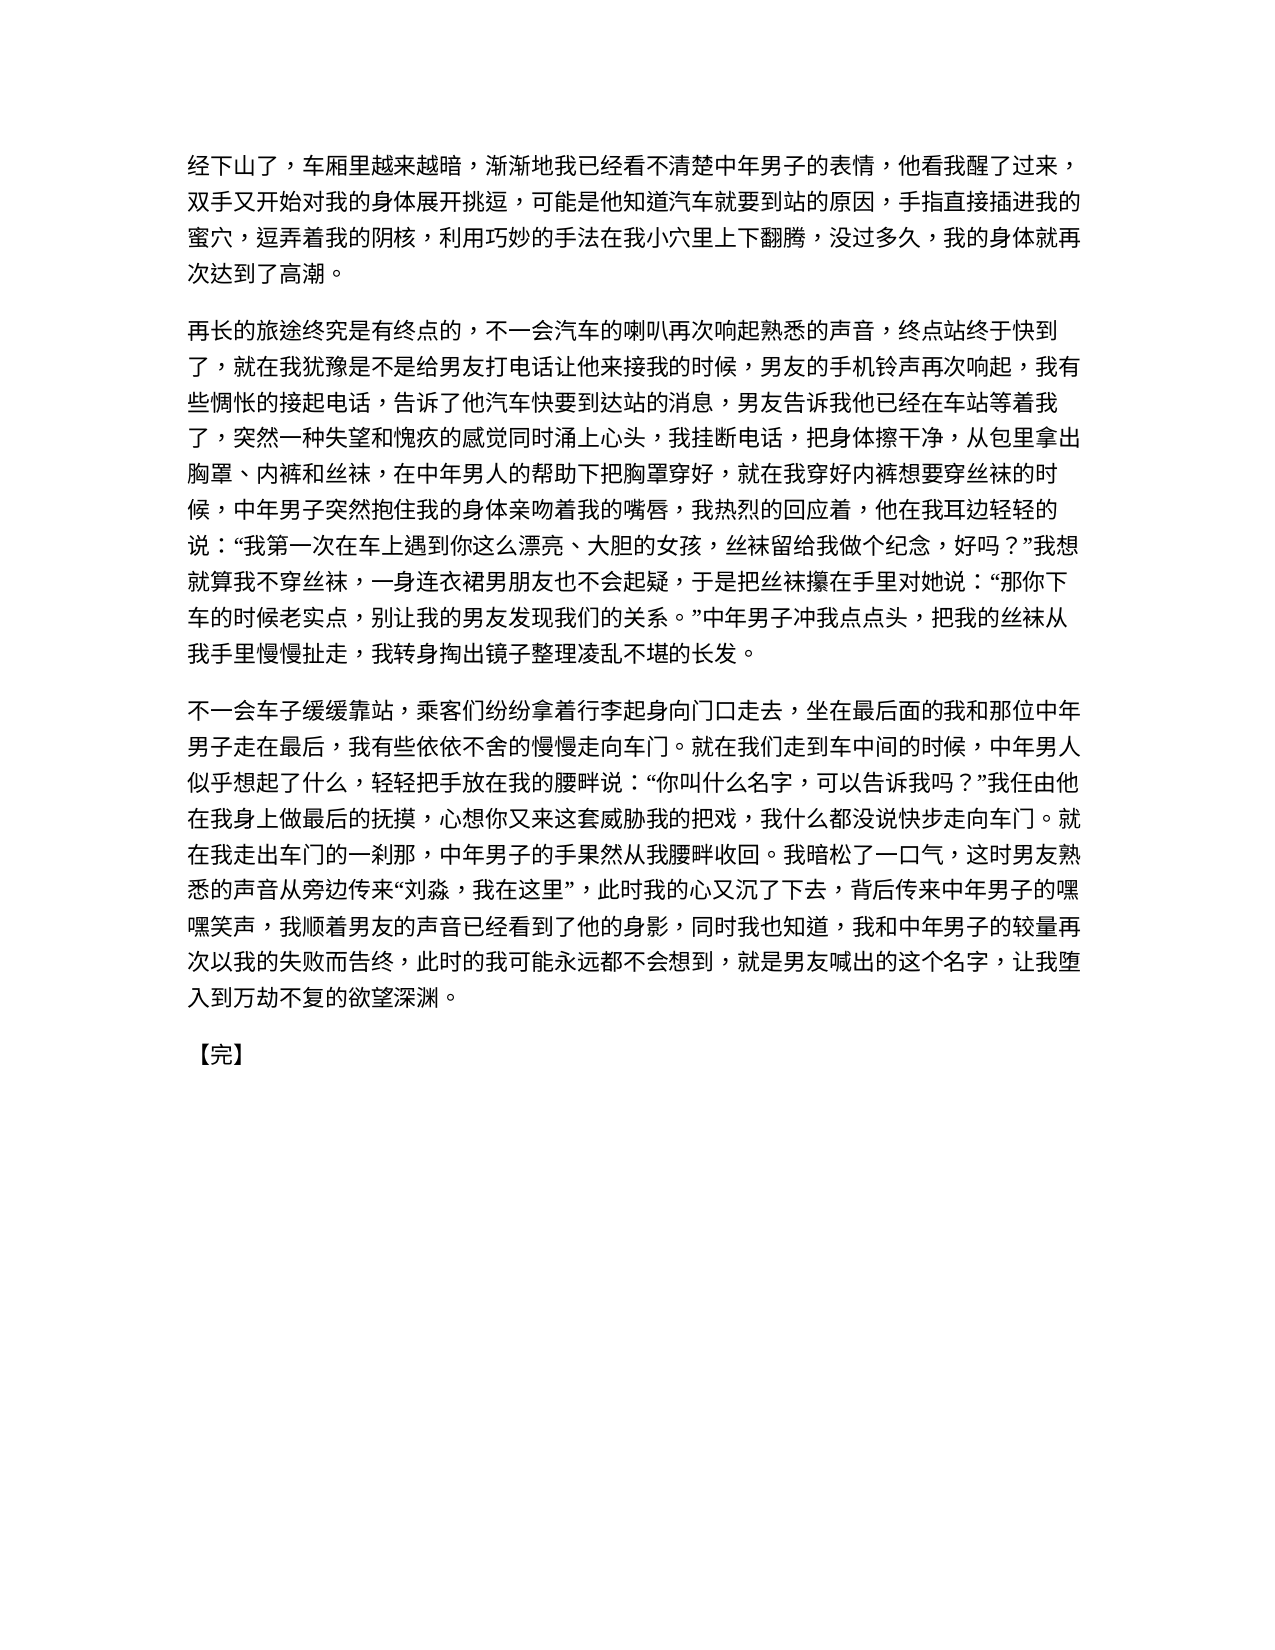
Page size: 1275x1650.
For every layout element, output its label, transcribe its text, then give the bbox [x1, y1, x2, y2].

text 【完】 [187, 1039, 1087, 1070]
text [187, 150, 1087, 289]
text 再长的旅途终究是有终点的，不一会汽车的喇叭再次响起熟悉的声音，终点站终于快到了，就在我犹豫是不是给男友打电话让他来接我的时候，男友的手机铃声再次响起，我有些惆怅的接起电话，告诉了他汽车快要到达站的消息，男友告诉我他已经在车站等着我了，突然一种失望和愧疚的感觉同时涌上心头，我挂断电话，把身体擦干净，从包里拿出胸罩、内裤和丝袜，在中年男人的帮助下把胸罩穿好，就在我穿好内裤想要穿丝袜的时候，中年男子突然抱住我的身体亲吻着我的嘴唇，我热烈的回应着，他在我耳边轻轻的说：“我第一次在车上遇到你这么漂亮、大胆的女孩，丝袜留给我做个纪念，好吗？”我想就算我不穿丝袜，一身连衣裙男朋友也不会起疑，于是把丝袜攥在手里对她说：“那你下车的时候老实点，别让我的男友发现我们的关系。”中年男子冲我点点头，把我的丝袜从我手里慢慢扯走，我转身掏出镜子整理凌乱不堪的长发。 [187, 314, 1087, 669]
text 不一会车子缓缓靠站，乘客们纷纷拿着行李起身向门口走去，坐在最后面的我和那位中年男子走在最后，我有些依依不舍的慢慢走向车门。就在我们走到车中间的时候，中年男人似乎想起了什么，轻轻把手放在我的腰畔说：“你叫什么名字，可以告诉我吗？”我任由他在我身上做最后的抚摸，心想你又来这套威胁我的把戏，我什么都没说快步走向车门。就在我走出车门的一刹那，中年男子的手果然从我腰畔收回。我暗松了一口气，这时男友熟悉的声音从旁边传来“刘淼，我在这里”，此时我的心又沉了下去，背后传来中年男子的嘿嘿笑声，我顺着男友的声音已经看到了他的身影，同时我也知道，我和中年男子的较量再次以我的失败而告终，此时的我可能永远都不会想到，就是男友喊出的这个名字，让我堕入到万劫不复的欲望深渊。 [187, 695, 1087, 1013]
